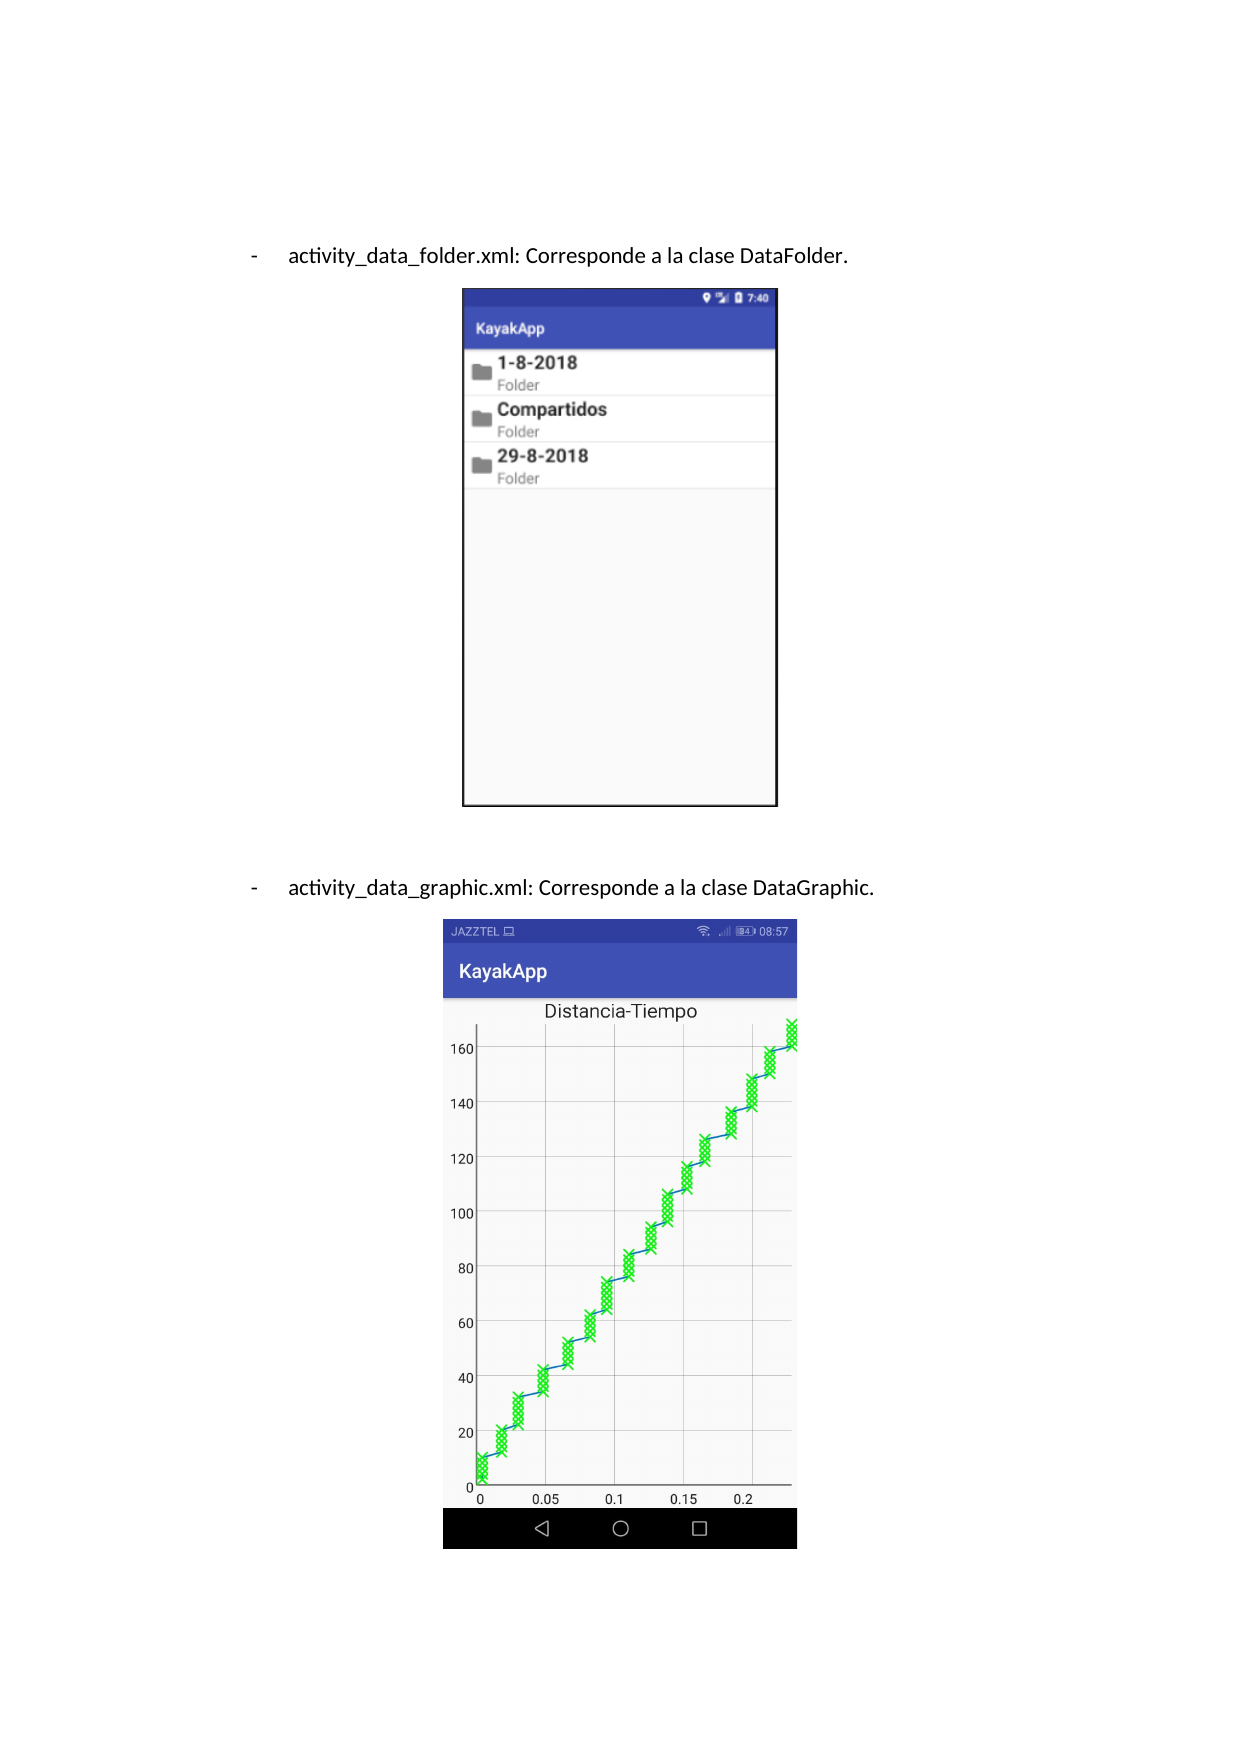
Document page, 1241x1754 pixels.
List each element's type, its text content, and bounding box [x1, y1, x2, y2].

list activity_data_graphic.xml: Corresponde a la clase DataGraphic. [251, 873, 1063, 901]
picture [443, 919, 798, 1549]
list activity_data_folder.xml: Corresponde a la clase DataFolder. [251, 241, 1063, 269]
picture [462, 288, 779, 807]
